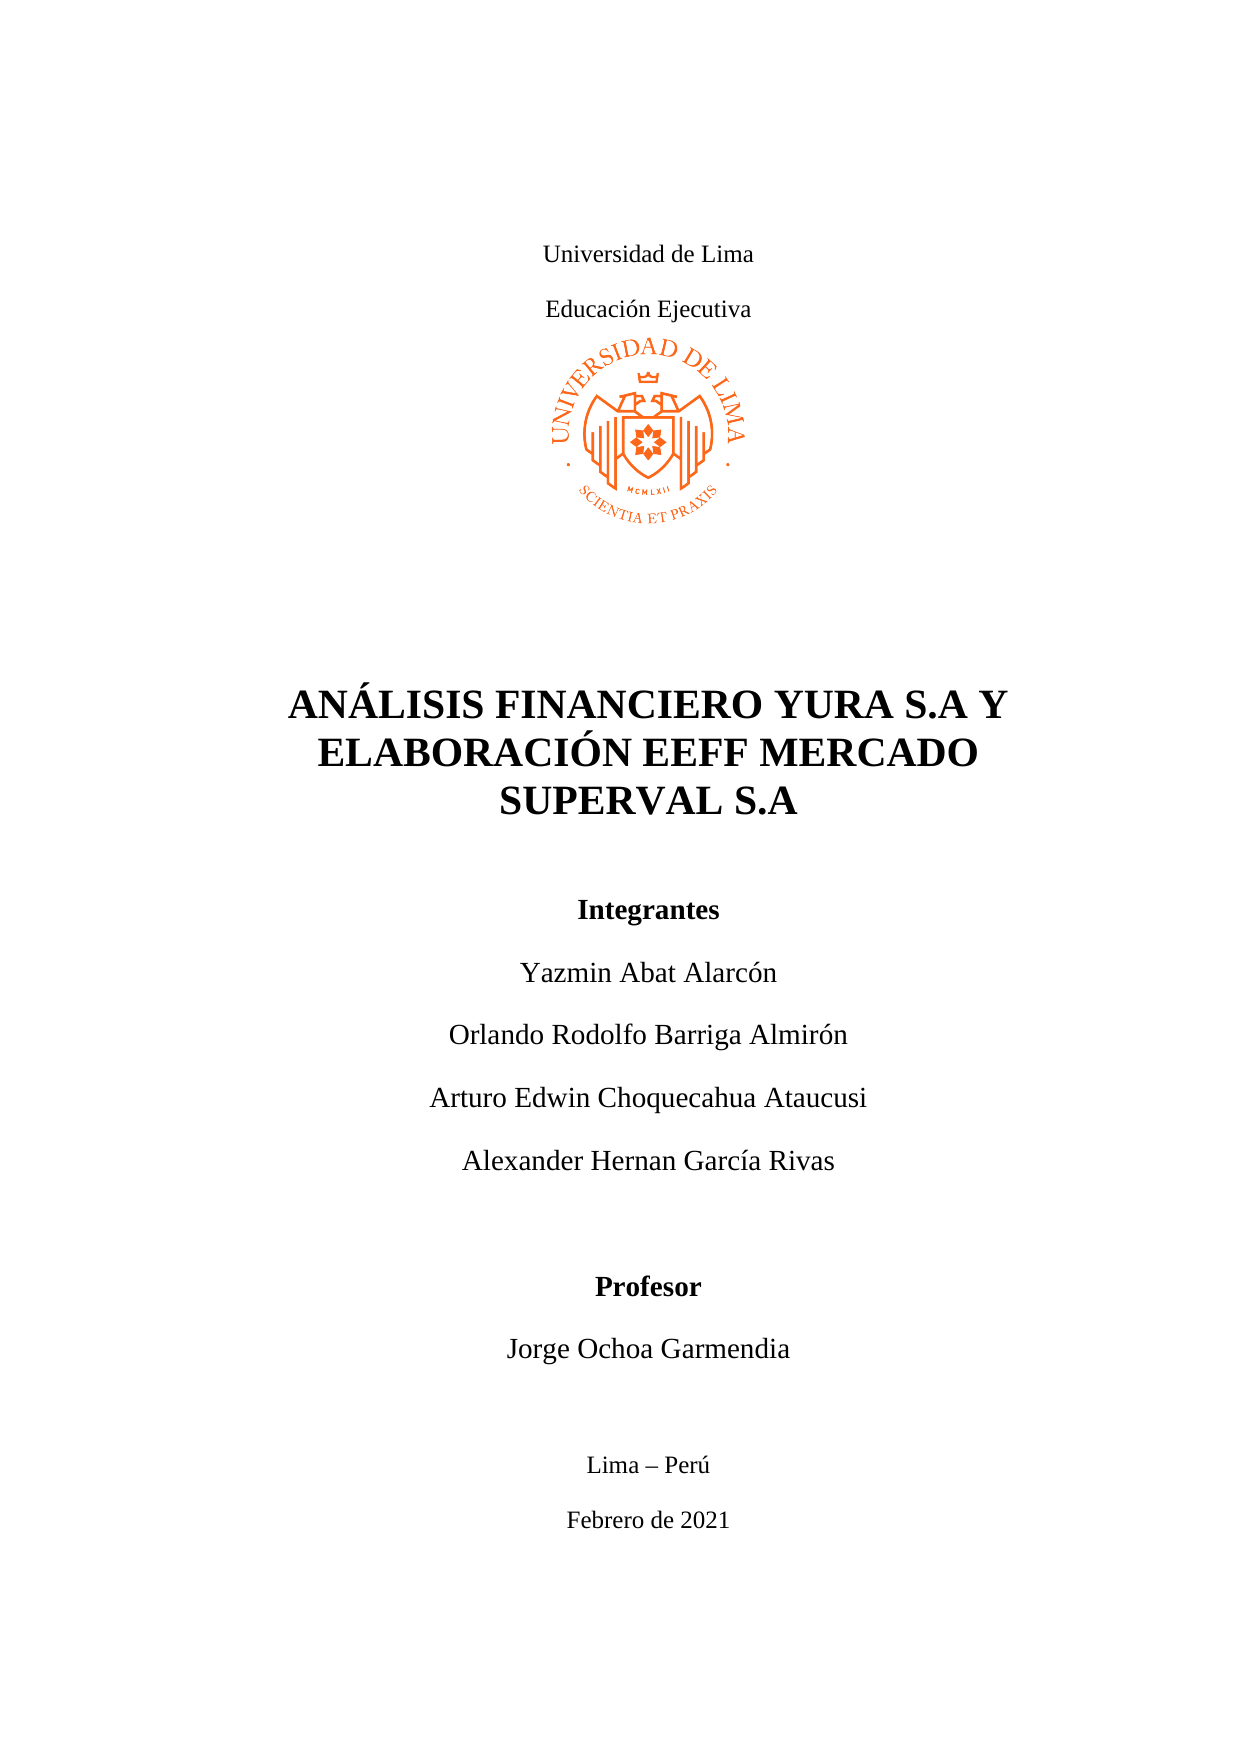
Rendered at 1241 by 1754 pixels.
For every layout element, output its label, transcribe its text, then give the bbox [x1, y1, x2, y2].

text Arturo Edwin Choquecahua Ataucusi [206, 1080, 1090, 1114]
text Jorge Ochoa Garmendia [206, 1332, 1090, 1365]
text Profesor [206, 1269, 1090, 1302]
text Universidad de Lima [206, 239, 1090, 267]
text Orlando Rodolfo Barriga Almirón [206, 1017, 1090, 1051]
text Integrantes [206, 892, 1090, 925]
text Yazmin Abat Alarcón [206, 955, 1090, 988]
text Alexander Hernan García Rivas [206, 1143, 1090, 1177]
picture [545, 329, 752, 532]
text Febrero de 2021 [206, 1506, 1090, 1534]
text Educación Ejecutiva [206, 294, 1090, 323]
text Lima – Perú [206, 1450, 1090, 1479]
text ANÁLISIS FINANCIERO YURA S.A Y ELABORACIÓN EEFF MERCADO SUPERVAL S.A [206, 680, 1090, 824]
